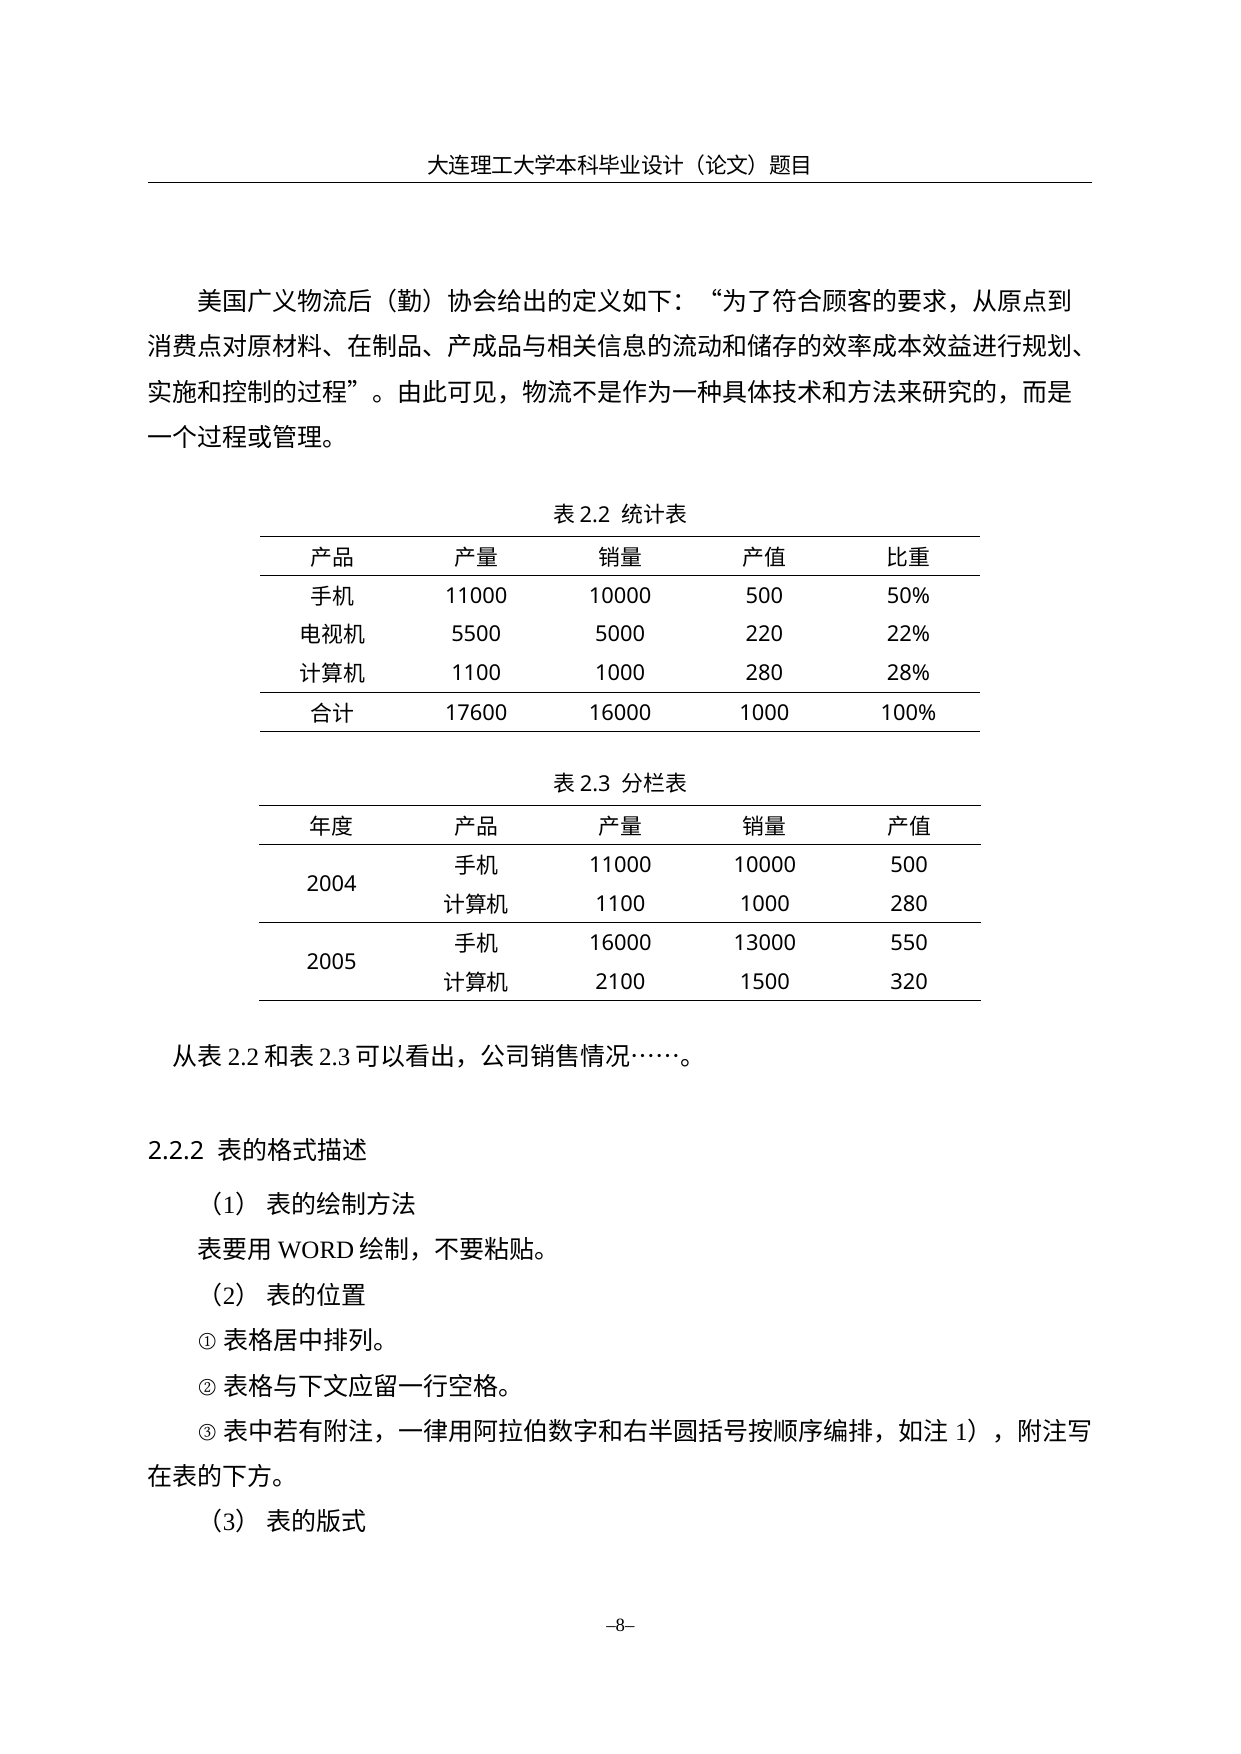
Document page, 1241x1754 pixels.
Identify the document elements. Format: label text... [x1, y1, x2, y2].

table_cell 手机 [404, 923, 548, 961]
text ② 表格与下文应留一行空格。 [148, 1366, 1092, 1402]
table_header 产量 [548, 806, 692, 844]
table_cell 计算机 [404, 961, 548, 999]
table_cell 22% [836, 614, 980, 653]
text 从表2.2和表2.3可以看出，公司销售情况……。 [148, 1037, 1092, 1073]
table_cell 13000 [692, 923, 837, 961]
table_header 产品 [404, 806, 548, 844]
table_header 产量 [404, 537, 548, 575]
table_cell 电视机 [260, 614, 404, 653]
table_cell 10000 [548, 576, 692, 614]
table_cell 220 [692, 614, 836, 653]
table_cell 2005 [259, 923, 403, 999]
table_header 销量 [692, 806, 837, 844]
text （1） 表的绘制方法 [148, 1185, 1092, 1221]
table_cell 1000 [692, 883, 837, 922]
table_cell 10000 [692, 845, 837, 883]
table_cell 11000 [548, 845, 692, 883]
table_cell 550 [837, 923, 981, 961]
table_cell 手机 [260, 576, 404, 614]
table_header 销量 [548, 537, 692, 575]
table_cell 100% [836, 693, 980, 731]
table_cell 手机 [404, 845, 548, 883]
table_cell 计算机 [404, 883, 548, 922]
table_header 产值 [692, 537, 836, 575]
table_cell 320 [837, 961, 981, 999]
text 美国广义物流后（勤）协会给出的定义如下：“为了符合顾客的要求，从原点到消费点对原材料、在制品、产成品与相关信息的流动和储存的效率成本效益进行规划、实施和控制的过程”。由此可见，物流不是作为一种具体技术和方法来研究的，而是一个过程或管理。 [148, 281, 1092, 454]
table_cell 280 [837, 883, 981, 922]
text 表要用WORD绘制，不要粘贴。 [148, 1230, 1092, 1266]
text ① 表格居中排列。 [148, 1321, 1092, 1357]
subtitle 2.2.2 表的格式描述 [148, 1130, 1092, 1167]
table_cell 16000 [548, 923, 692, 961]
table_cell 500 [692, 576, 836, 614]
table_cell 1000 [692, 693, 836, 731]
table_cell 1100 [548, 883, 692, 922]
text ③ 表中若有附注，一律用阿拉伯数字和右半圆括号按顺序编排，如注1），附注写在表的下方。 [148, 1411, 1092, 1493]
table_cell 2004 [259, 845, 403, 922]
table_cell 合计 [260, 693, 404, 731]
table_cell 11000 [404, 576, 548, 614]
table_cell 5000 [548, 614, 692, 653]
text 表2.2 统计表 [148, 499, 1092, 528]
table_cell 500 [837, 845, 981, 883]
table_header 产品 [260, 537, 404, 575]
table_cell 50% [836, 576, 980, 614]
table_cell 2100 [548, 961, 692, 999]
text 表2.3 分栏表 [148, 768, 1092, 797]
table_cell 1100 [404, 653, 548, 692]
table_cell 16000 [548, 693, 692, 731]
text （3） 表的版式 [148, 1502, 1092, 1538]
table_cell 28% [836, 653, 980, 692]
table_cell 计算机 [260, 653, 404, 692]
table_cell 1000 [548, 653, 692, 692]
table_cell 5500 [404, 614, 548, 653]
text （2） 表的位置 [148, 1275, 1092, 1312]
table_header 产值 [837, 806, 981, 844]
table_cell 280 [692, 653, 836, 692]
table_cell 17600 [404, 693, 548, 731]
table_header 年度 [259, 806, 403, 844]
table_cell 1500 [692, 961, 837, 999]
table_header 比重 [836, 537, 980, 575]
